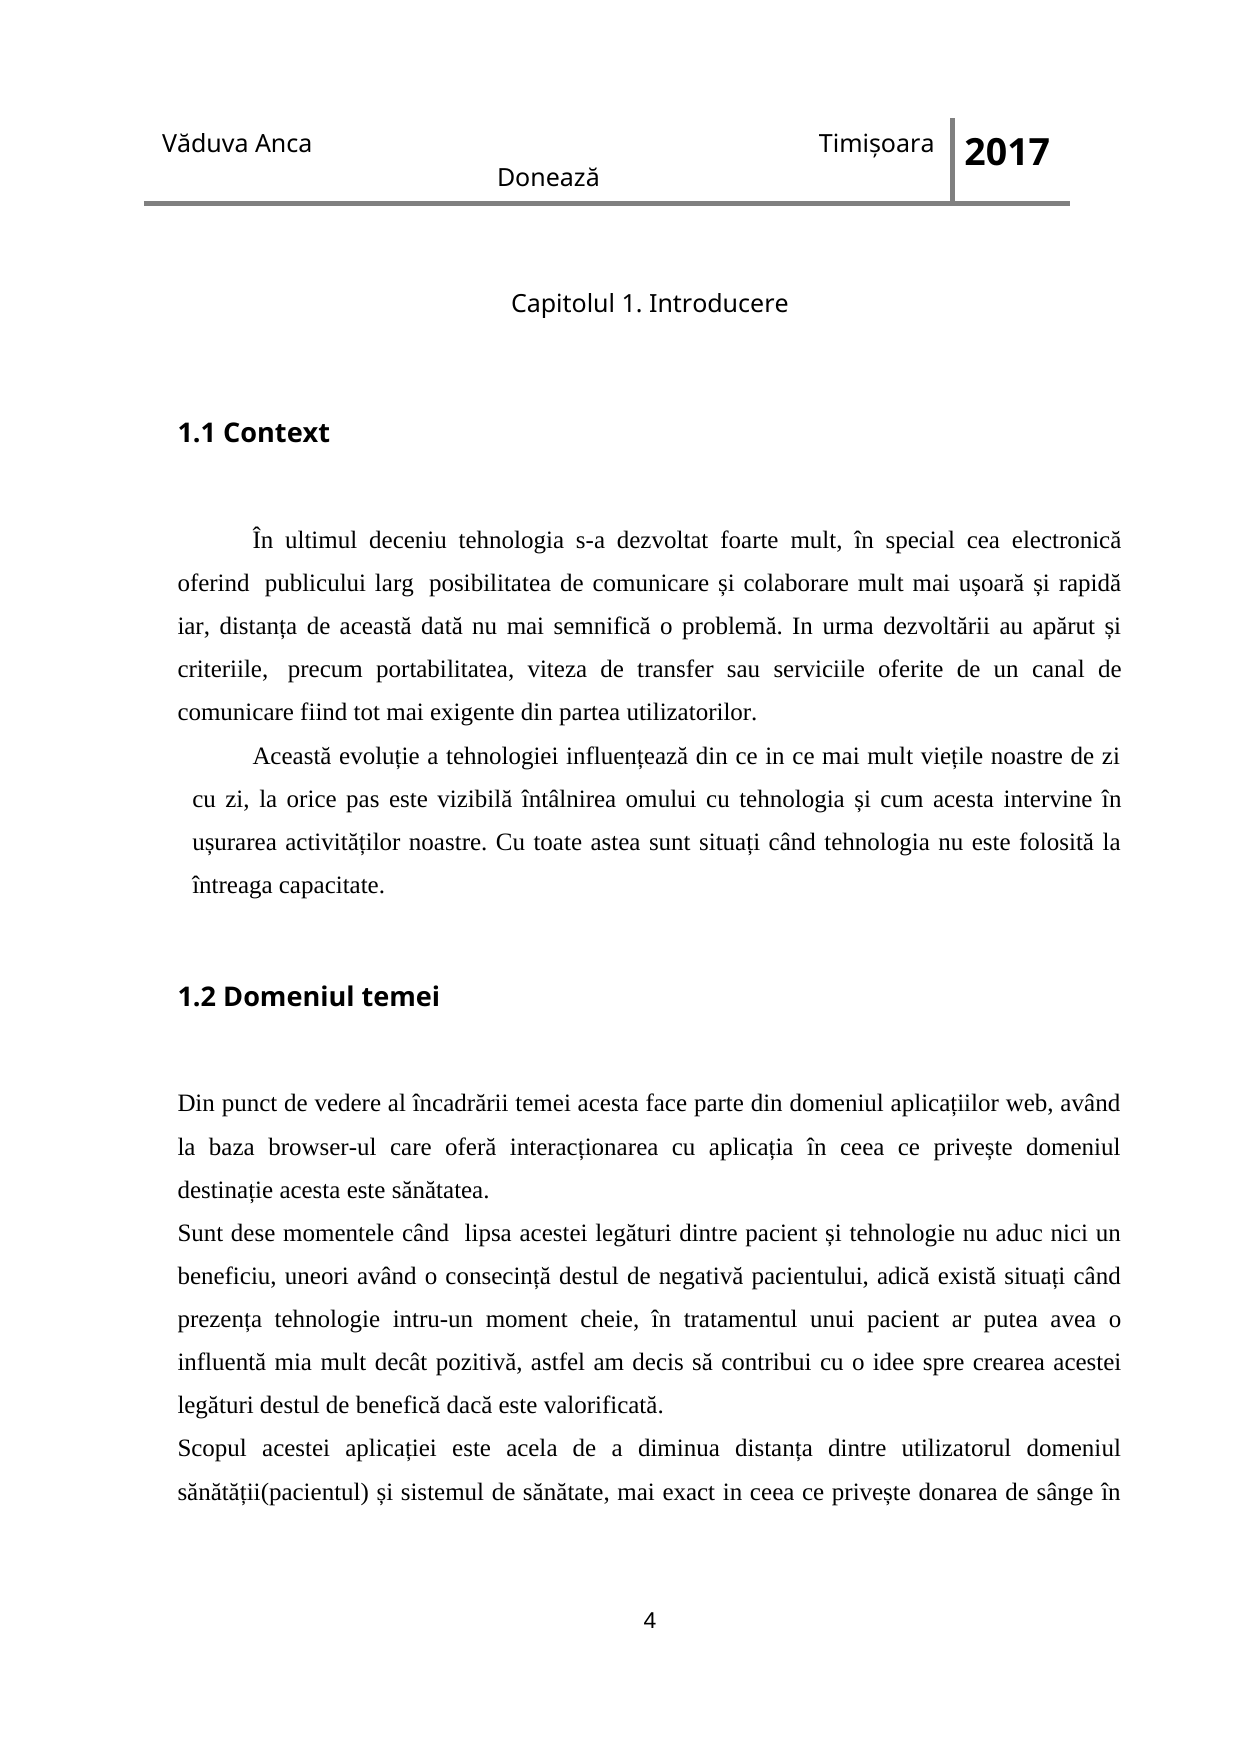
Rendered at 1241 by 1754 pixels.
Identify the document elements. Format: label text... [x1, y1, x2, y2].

subtitle 1.1 Context [177, 414, 1122, 451]
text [177, 1433, 1122, 1505]
text În ultimul deceniu tehnologia s-a dezvoltat foarte mult, în special cea electronică oferind publicului larg posibilitatea de comunicare și colaborare mult mai ușoară și rapidă iar, distanța de această dată nu mai semnifică o problemă. In urma dezvoltării au apărut și criteriile, precum portabilitatea, viteza de transfer sau serviciile oferite de un canal de comunicare fiind tot mai exigente din partea utilizatorilor. [177, 525, 1122, 726]
text Această evoluție a tehnologiei influențează din ce in ce mai mult viețile noastre de zi cu zi, la orice pas este vizibilă întâlnirea omului cu tehnologia și cum acesta intervine în ușurarea activităților noastre. Cu toate astea sunt situați când tehnologia nu este folosită la întreaga capacitate. [192, 741, 1122, 899]
subtitle Capitolul 1. Introducere [177, 286, 1122, 320]
text Sunt dese momentele când lipsa acestei legături dintre pacient și tehnologie nu aduc nici un beneficiu, uneori având o consecință destul de negativă pacientului, adică există situați când prezența tehnologie intru-un moment cheie, în tratamentul unui pacient ar putea avea o influentă mia mult decât pozitivă, astfel am decis să contribui cu o idee spre crearea acestei legături destul de benefică dacă este valorificată. [177, 1218, 1122, 1419]
subtitle 1.2 Domeniul temei [177, 977, 1122, 1014]
text Din punct de vedere al încadrării temei acesta face parte din domeniul aplicațiilor web, având la baza browser-ul care oferă interacționarea cu aplicația în ceea ce privește domeniul destinație acesta este sănătatea. [177, 1088, 1122, 1203]
